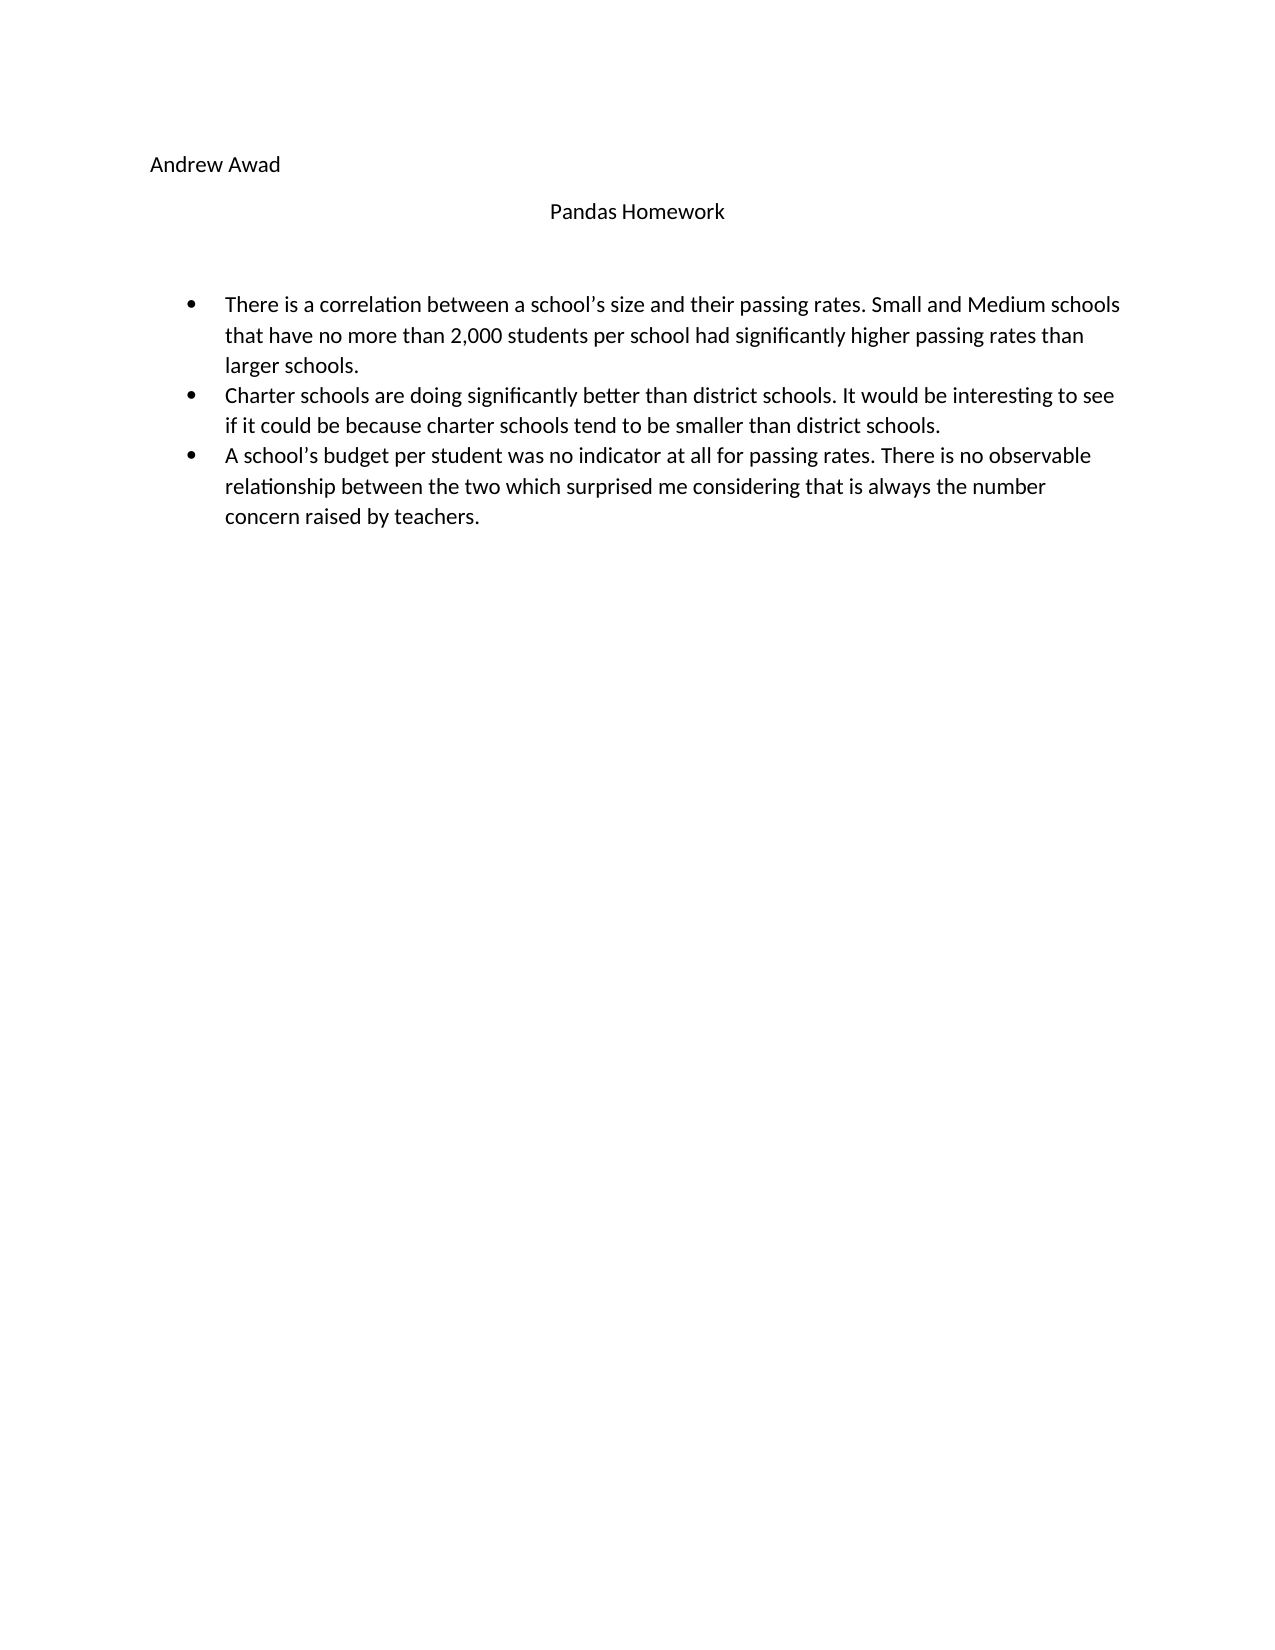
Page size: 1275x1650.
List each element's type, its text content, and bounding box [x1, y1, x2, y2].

list Charter schools are doing significantly better than district schools. It would be interesting to see if it could be because charter schools tend to be smaller than district schools. [187, 381, 1125, 439]
list There is a correlation between a school’s size and their passing rates. Small and Medium schools that have no more than 2,000 students per school had significantly higher passing rates than larger schools. [187, 291, 1125, 379]
text Pandas Homework [150, 197, 1125, 225]
list A school’s budget per student was no indicator at all for passing rates. There is no observable relationship between the two which surprised me considering that is always the number concern raised by teachers. [187, 442, 1125, 530]
text Andrew Awad [150, 150, 1125, 178]
